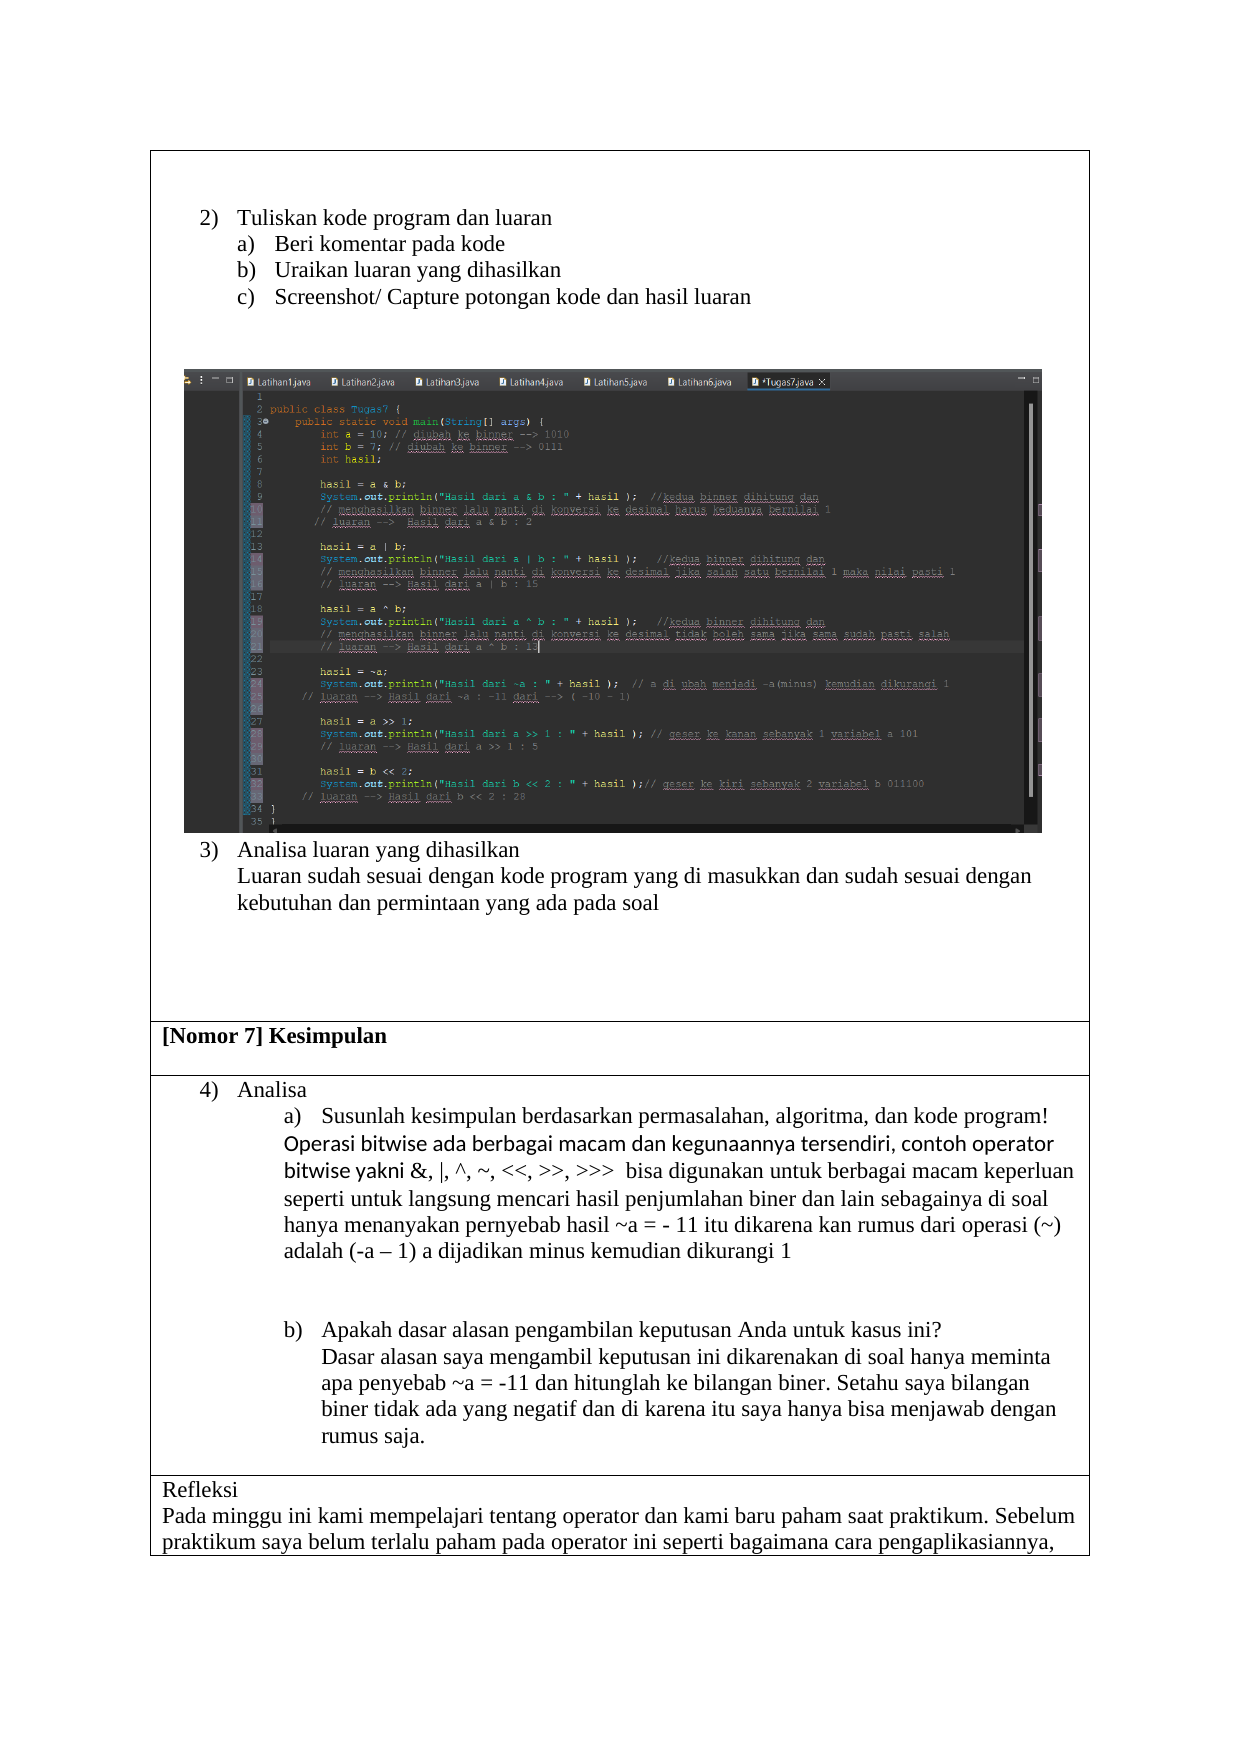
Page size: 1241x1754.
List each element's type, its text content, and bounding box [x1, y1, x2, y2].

table_cell Analisa Susunlah kesimpulan berdasarkan permasalahan, algoritma, dan kode program! Operasi bitwise ada berbagai macam dan kegunaannya tersendiri, contoh operator bitwise yakni &, |, ^, ~, <<, >>, >>> bisa digunakan untuk berbagai macam keperluan seperti untuk langsung mencari hasil penjumlahan biner dan lain sebagainya di soal hanya menanyakan pernyebab hasil ~a = - 11 itu dikarena kan rumus dari operasi (~) adalah (-a – 1) a dijadikan minus kemudian dikurangi 1 Apakah dasar alasan pengambilan keputusan Anda untuk kasus ini? Dasar alasan saya mengambil keputusan ini dikarenakan di soal hanya meminta apa penyebab ~a = -11 dan hitunglah ke bilangan biner. Setahu saya bilangan biner tidak ada yang negatif dan di karena itu saya hanya bisa menjawab dengan rumus saja. [151, 1076, 1089, 1474]
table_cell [151, 151, 1089, 1021]
table_cell [Nomor 7] Kesimpulan [151, 1022, 1089, 1075]
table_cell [151, 1476, 1089, 1555]
picture [184, 369, 1042, 833]
